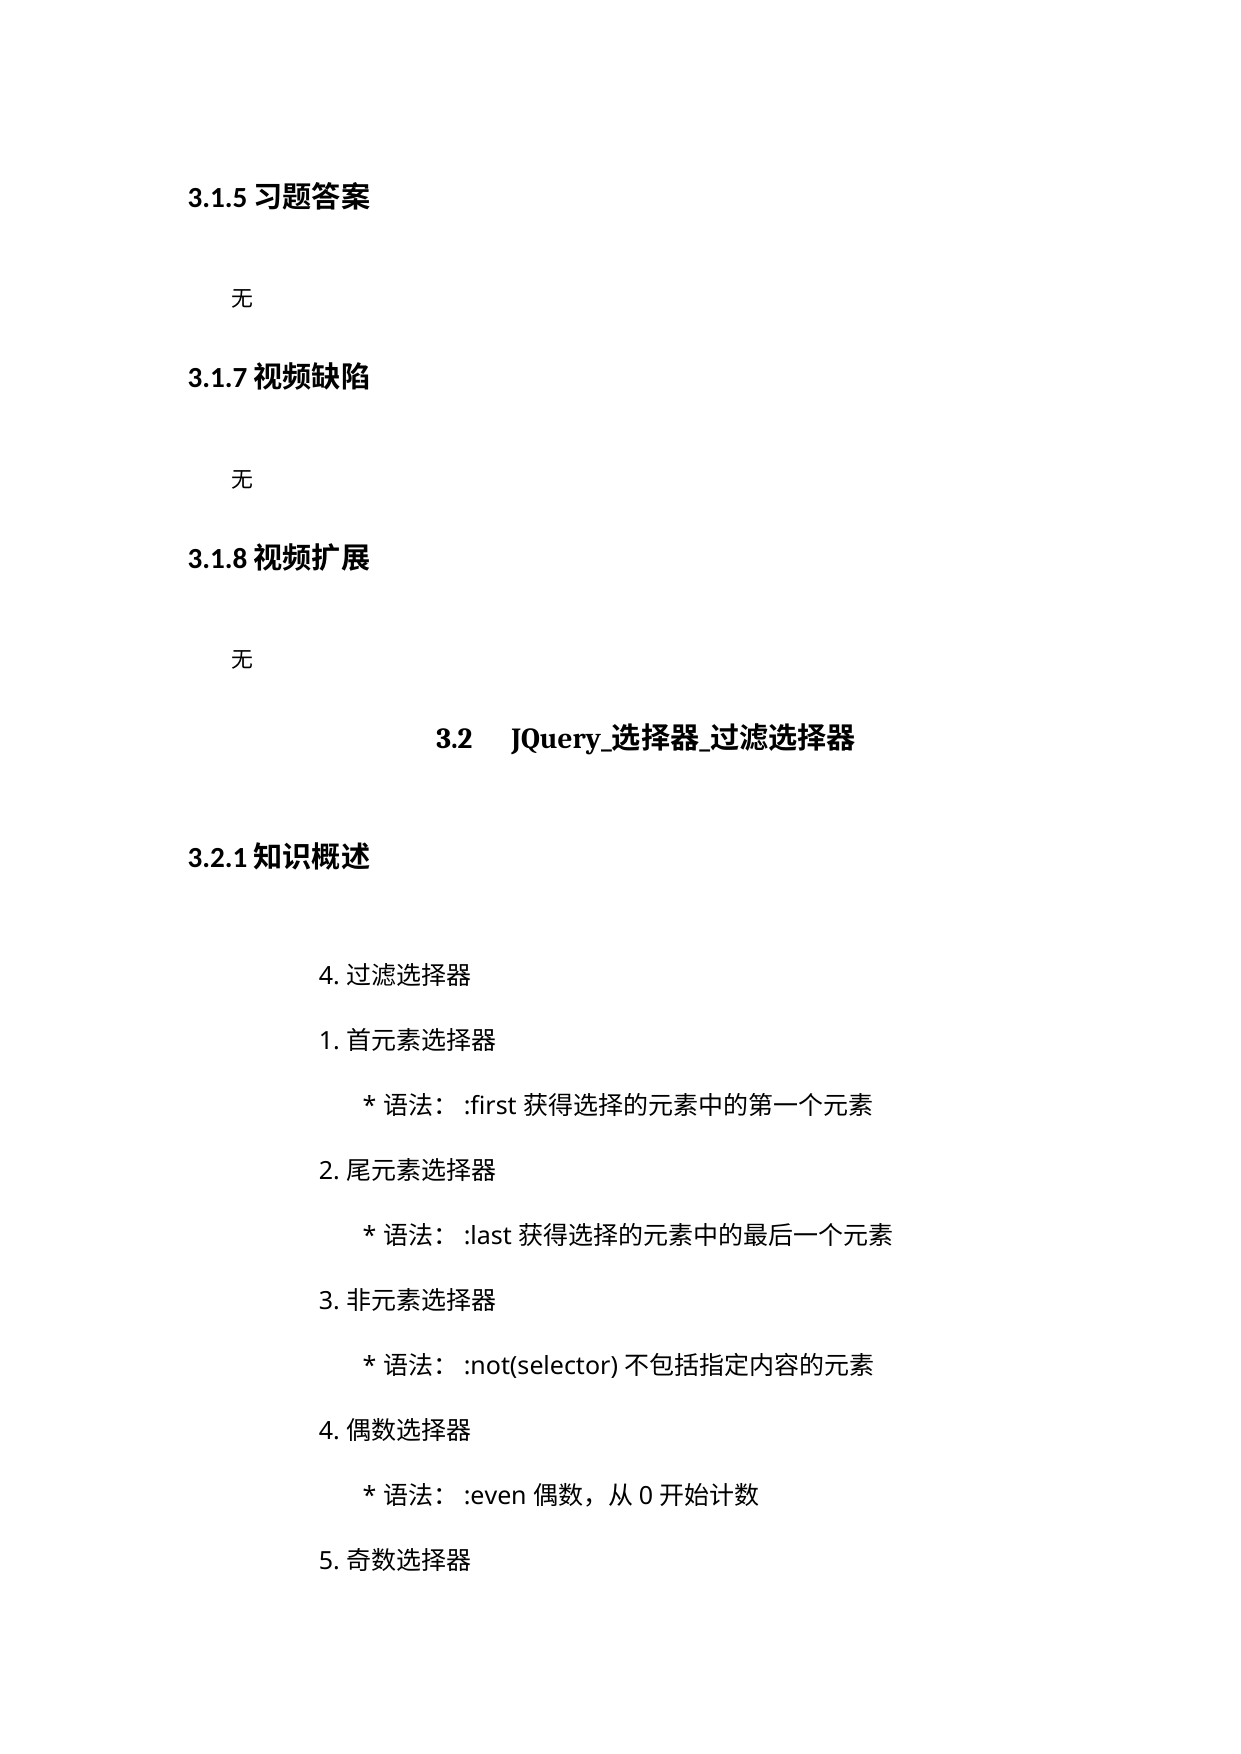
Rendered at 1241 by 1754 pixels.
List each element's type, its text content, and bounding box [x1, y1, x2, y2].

text * 语法： :not(selector) 不包括指定内容的元素 [187, 1331, 1053, 1396]
text 3. 非元素选择器 [187, 1266, 1053, 1331]
subtitle 3.1.5习题答案 [187, 162, 1053, 227]
subtitle 3.1.8视频扩展 [187, 523, 1053, 588]
text 5. 奇数选择器 [187, 1526, 1053, 1591]
text 2. 尾元素选择器 [187, 1136, 1053, 1201]
text 4. 过滤选择器 [187, 941, 1053, 1006]
list 无 [231, 642, 1053, 674]
subtitle 3.2.1知识概述 [187, 822, 1053, 887]
text * 语法： :even 偶数，从 0 开始计数 [187, 1461, 1053, 1526]
text * 语法： :last 获得选择的元素中的最后一个元素 [187, 1201, 1053, 1266]
text * 语法： :first 获得选择的元素中的第一个元素 [187, 1071, 1053, 1136]
list 无 [231, 461, 1053, 494]
text 4. 偶数选择器 [187, 1396, 1053, 1461]
subtitle 3.1.7视频缺陷 [187, 342, 1053, 407]
text 无 [187, 281, 1053, 313]
subtitle JQuery_选择器_过滤选择器 [239, 703, 1053, 768]
text 1. 首元素选择器 [187, 1006, 1053, 1071]
